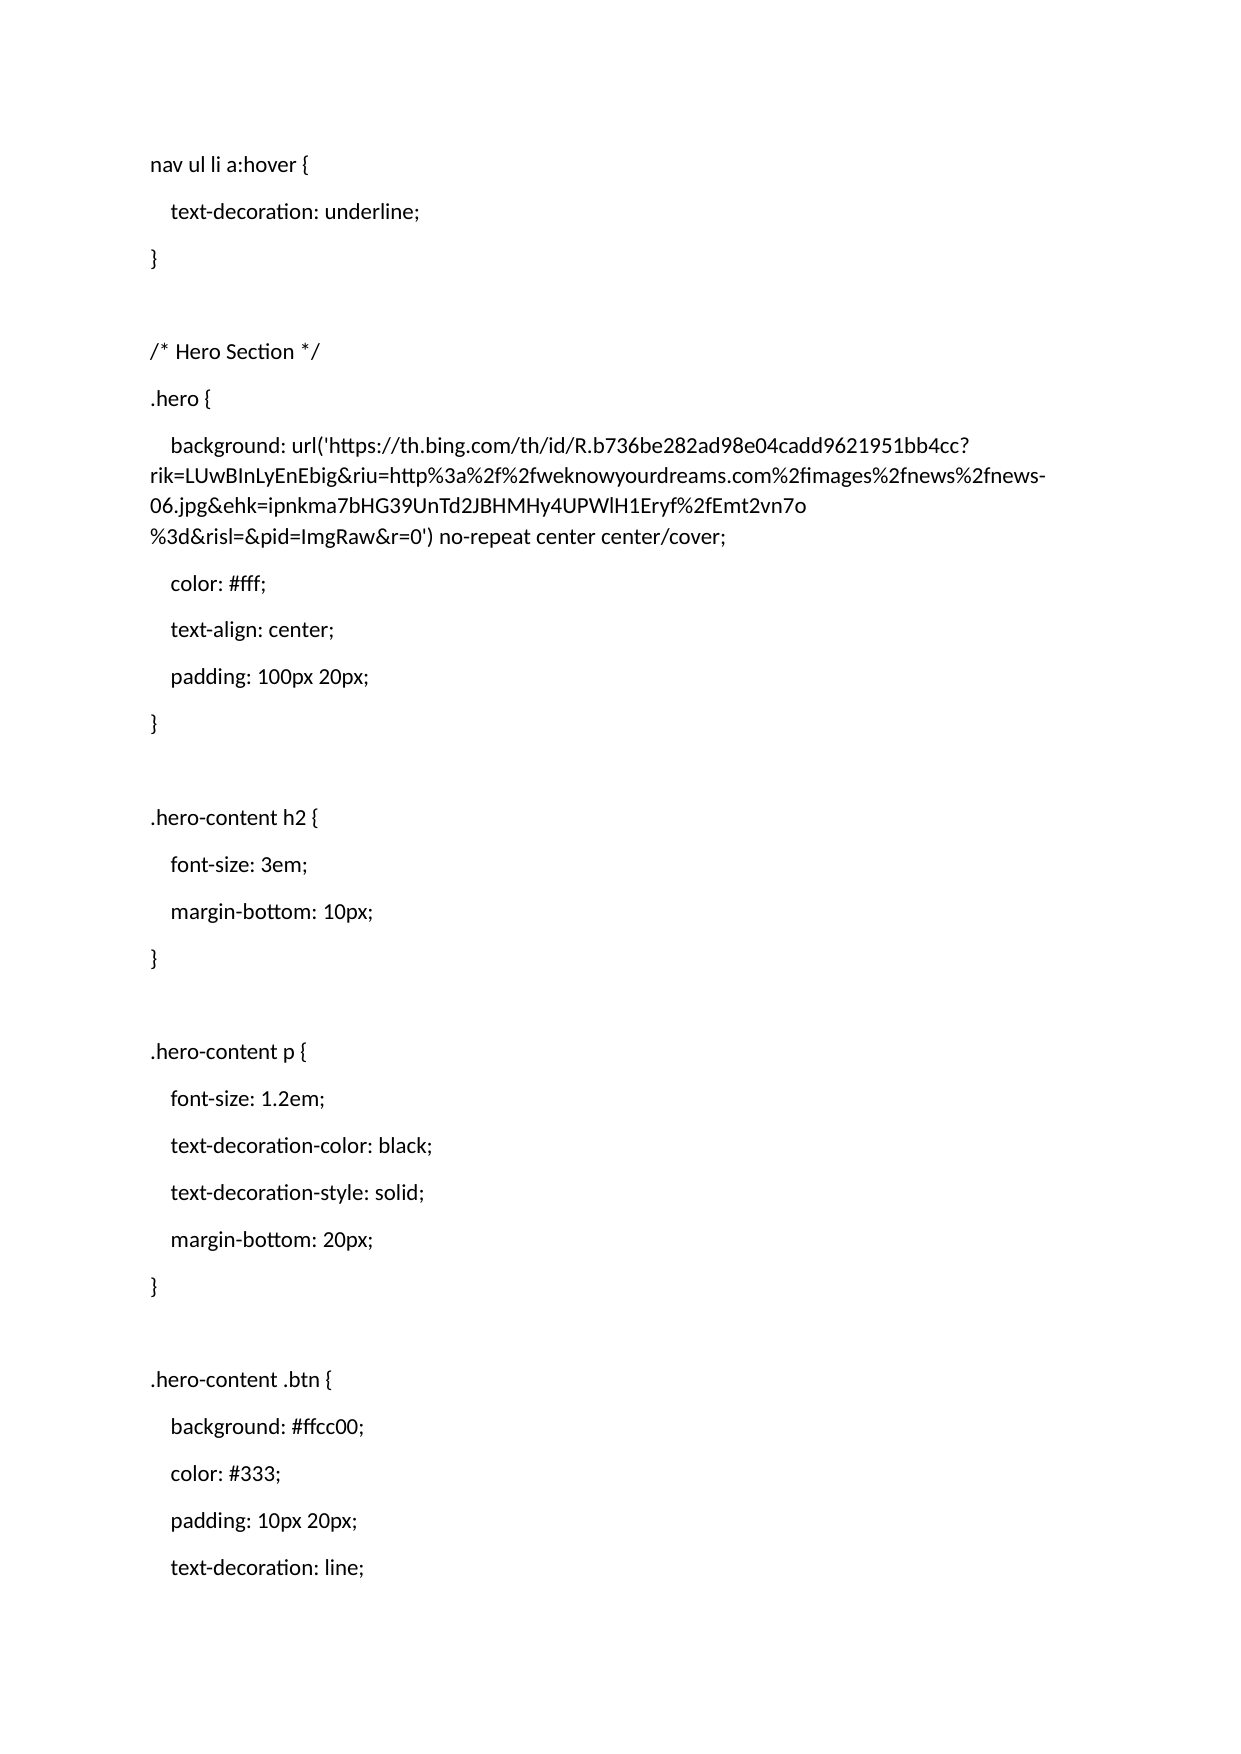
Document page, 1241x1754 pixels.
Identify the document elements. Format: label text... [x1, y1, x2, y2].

text nav ul li a:hover { [150, 150, 1090, 178]
text } [150, 1272, 1090, 1300]
text .hero-content h2 { [150, 803, 1090, 831]
text text-decoration-style: solid; [150, 1178, 1090, 1206]
text } [150, 944, 1090, 972]
text .hero { [150, 384, 1090, 412]
text font-size: 3em; [150, 850, 1090, 878]
text } [150, 709, 1090, 737]
text .hero-content .btn { [150, 1366, 1090, 1394]
text font-size: 1.2em; [150, 1084, 1090, 1112]
text padding: 100px 20px; [150, 662, 1090, 691]
text margin-bottom: 20px; [150, 1225, 1090, 1253]
text background: url('https://th.bing.com/th/id/R.b736be282ad98e04cadd9621951bb4cc?rik=LUwBInLyEnEbig&riu=http%3a%2f%2fweknowyourdreams.com%2fimages%2fnews%2fnews-06.jpg&ehk=ipnkma7bHG39UnTd2JBHMHy4UPWlH1Eryf%2fEmt2vn7o%3d&risl=&pid=ImgRaw&r=0') no-repeat center center/cover; [150, 431, 1090, 550]
text text-decoration: underline; [150, 197, 1090, 225]
text color: #fff; [150, 569, 1090, 597]
text .hero-content p { [150, 1037, 1090, 1066]
text background: #ffcc00; [150, 1412, 1090, 1441]
text text-align: center; [150, 616, 1090, 644]
text text-decoration-color: black; [150, 1131, 1090, 1159]
text color: #333; [150, 1459, 1090, 1487]
text margin-bottom: 10px; [150, 897, 1090, 925]
text text-decoration: line; [150, 1553, 1090, 1581]
text /* Hero Section */ [150, 337, 1090, 366]
text padding: 10px 20px; [150, 1506, 1090, 1534]
text } [150, 244, 1090, 272]
